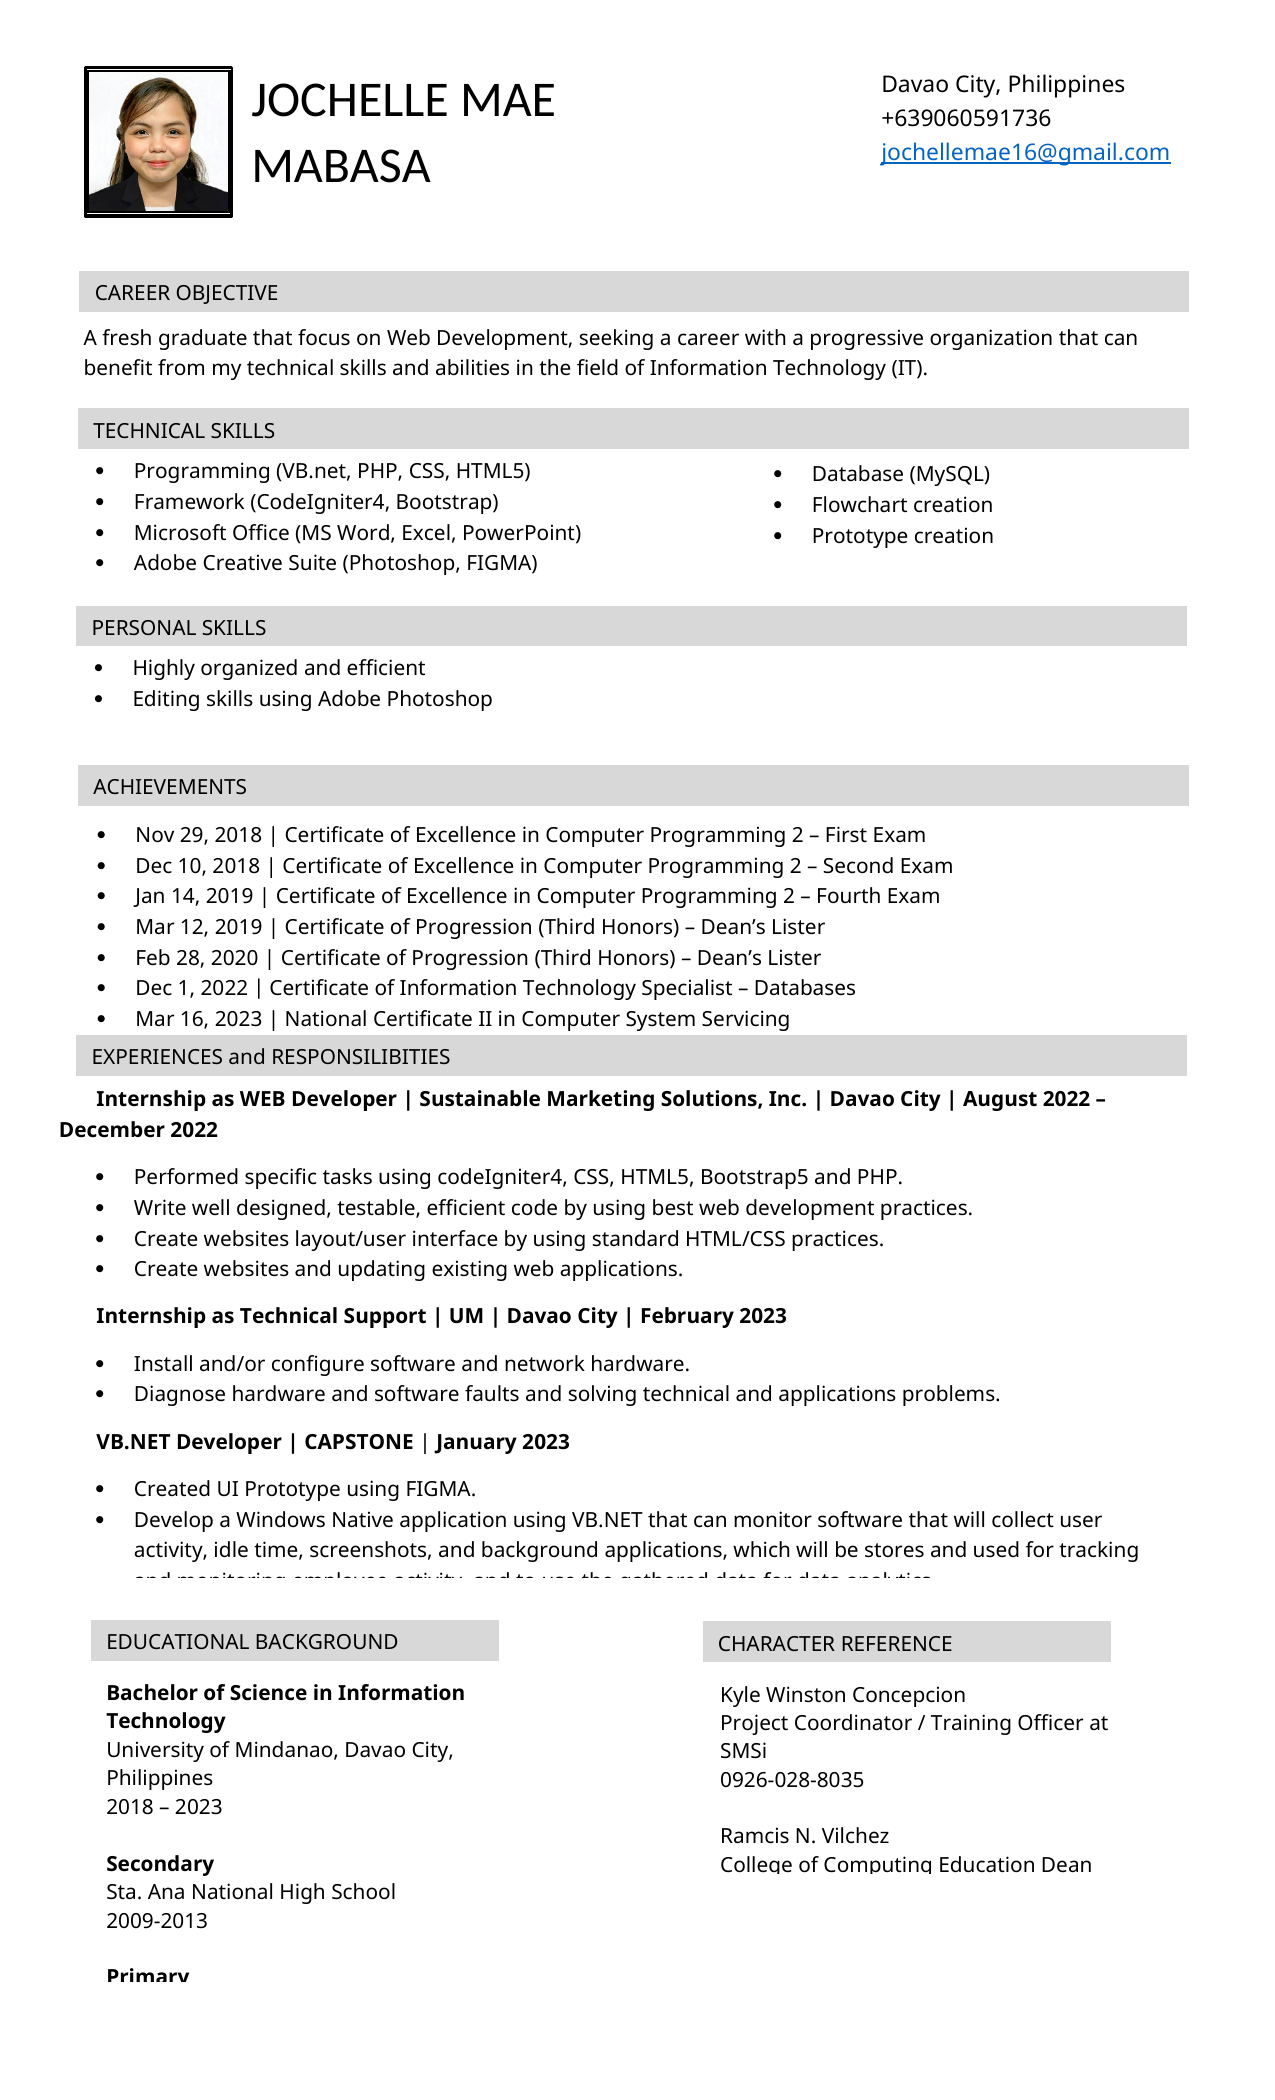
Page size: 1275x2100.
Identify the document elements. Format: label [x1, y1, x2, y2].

picture [89, 72, 228, 211]
